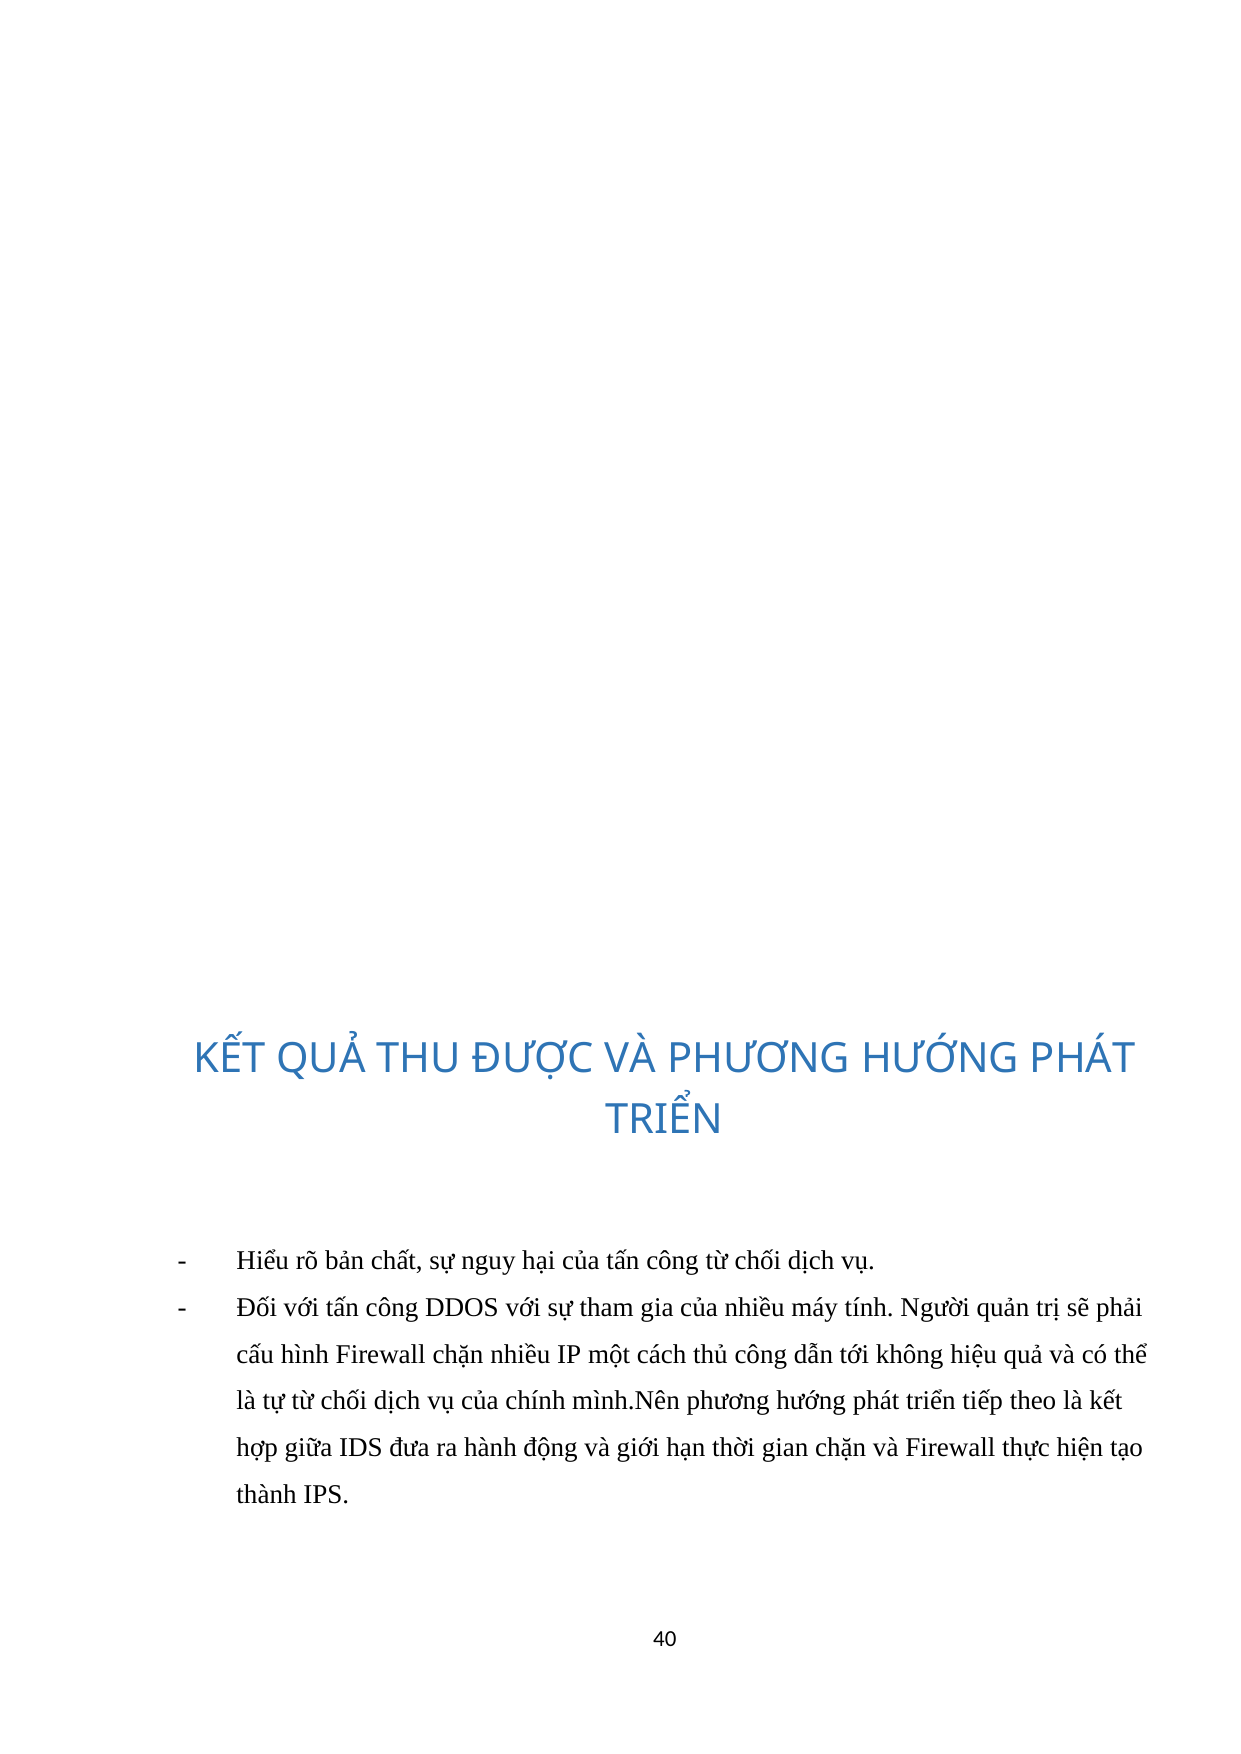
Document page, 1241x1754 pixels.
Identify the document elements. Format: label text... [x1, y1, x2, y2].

subtitle KẾT QUẢ THU ĐƯỢC VÀ PHƯƠNG HƯỚNG PHÁT TRIỂN [177, 1028, 1152, 1146]
list Hiểu rõ bản chất, sự nguy hại của tấn công từ chối dịch vụ. [177, 1244, 1152, 1276]
list Đối với tấn công DDOS với sự tham gia của nhiều máy tính. Người quản trị sẽ phải cấu hình Firewall chặn nhiều IP một cách thủ công dẫn tới không hiệu quả và có thể là tự từ chối dịch vụ của chính mình.Nên phương hướng phát triển tiếp theo là kết hợp giữa IDS đưa ra hành động và giới hạn thời gian chặn và Firewall thực hiện tạo thành IPS. [177, 1291, 1152, 1509]
